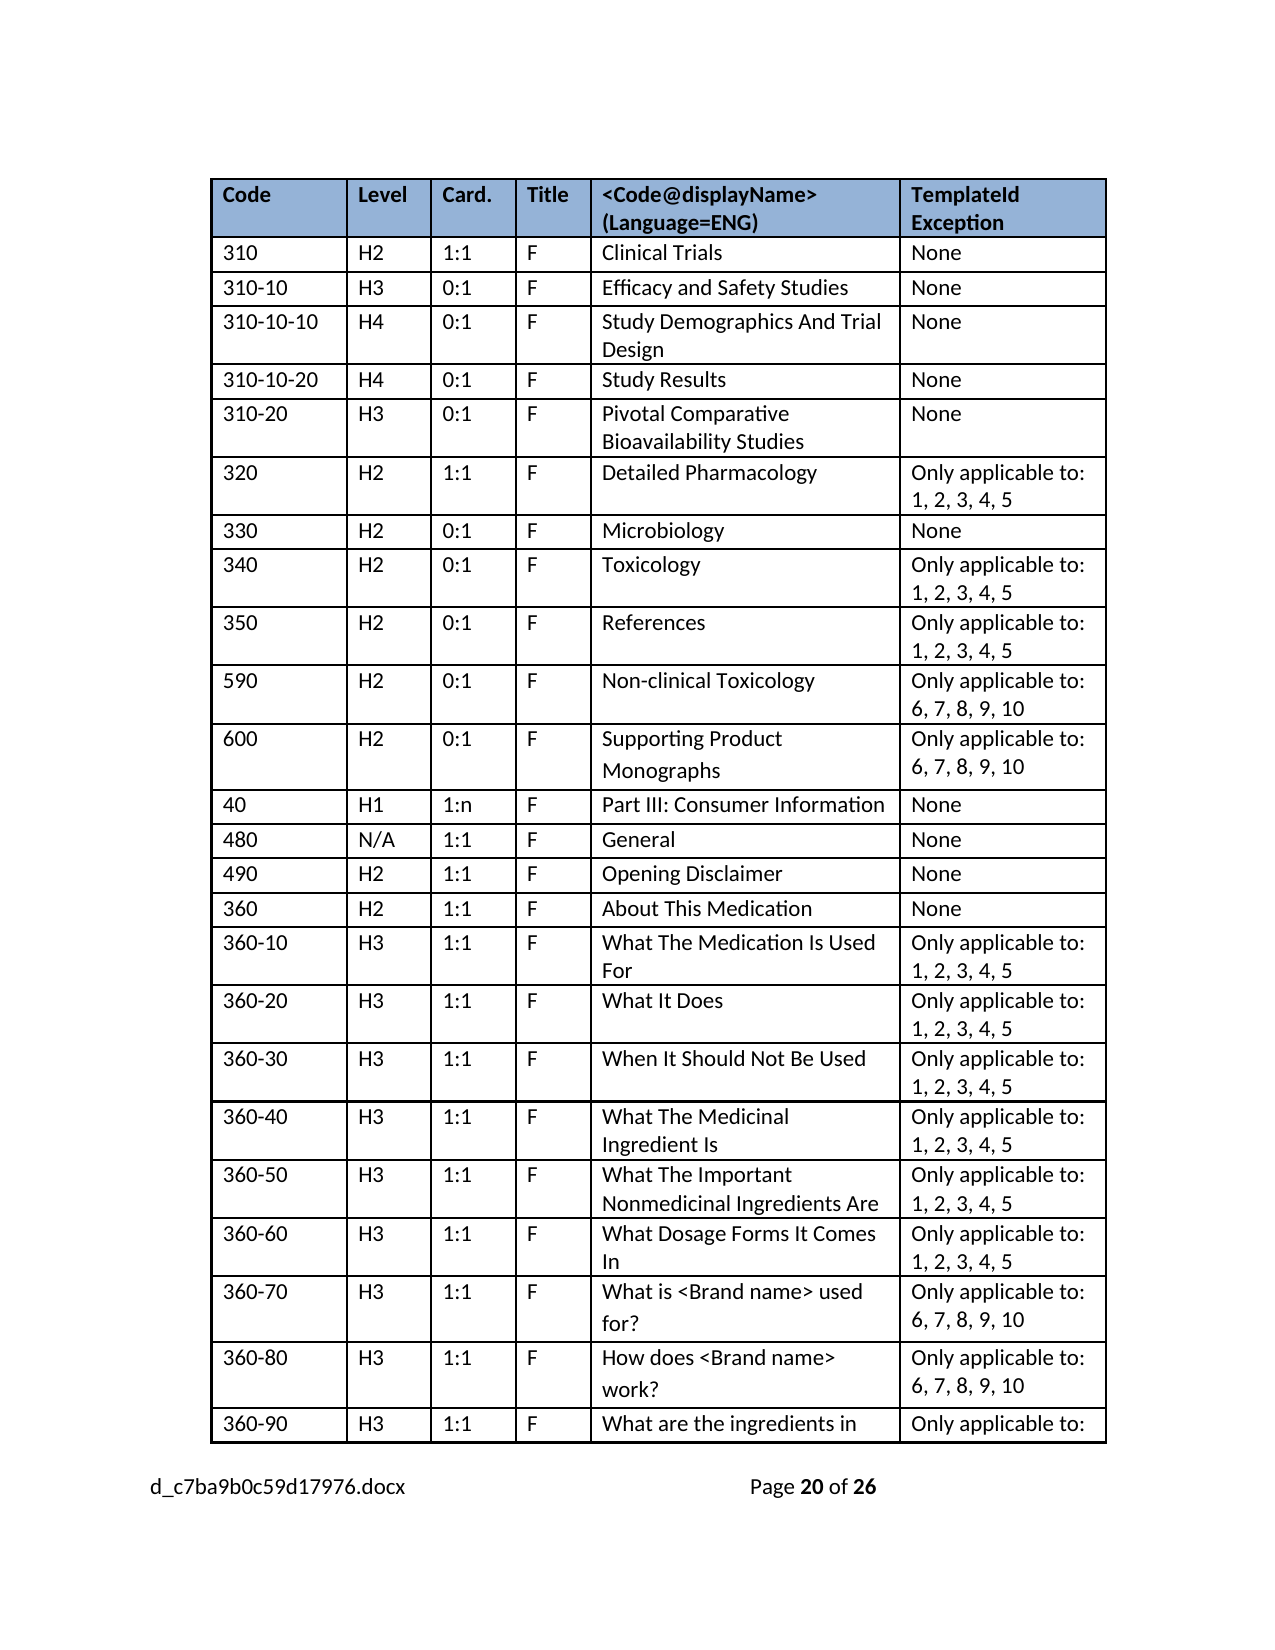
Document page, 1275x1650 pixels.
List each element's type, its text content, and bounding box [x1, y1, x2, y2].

table_cell References [592, 608, 899, 664]
table_cell 1:n [432, 791, 515, 823]
table_cell F [517, 1103, 590, 1158]
table_cell 1:1 [432, 859, 515, 892]
table_cell 360-50 [213, 1161, 346, 1217]
table_cell What The Medication Is Used For [592, 928, 899, 984]
table_cell F [517, 1343, 590, 1407]
table_cell 310-10-20 [213, 365, 346, 397]
table_cell Pivotal Comparative Bioavailability Studies [592, 400, 899, 456]
table_cell 0:1 [432, 273, 515, 305]
table_cell Only applicable to: 1, 2, 3, 4, 5 [901, 1103, 1105, 1158]
table_cell 360-40 [213, 1103, 346, 1158]
table_cell 360-70 [213, 1277, 346, 1341]
table_cell H2 [348, 608, 430, 664]
table_cell 0:1 [432, 516, 515, 548]
table_cell H4 [348, 307, 430, 363]
table_cell F [517, 986, 590, 1042]
table_cell 360-20 [213, 986, 346, 1042]
table_cell F [517, 1161, 590, 1217]
table_cell 360-30 [213, 1044, 346, 1100]
table_cell 330 [213, 516, 346, 548]
table_cell Only applicable to: 6, 7, 8, 9, 10 [901, 1343, 1105, 1407]
table_cell F [517, 238, 590, 271]
table_cell H4 [348, 365, 430, 397]
table_cell Only applicable to: 6, 7, 8, 9, 10 [901, 1409, 1105, 1441]
table_cell 320 [213, 458, 346, 514]
table_cell H3 [348, 1343, 430, 1407]
table_cell Supporting Product Monographs [592, 725, 899, 788]
table_cell Only applicable to: 1, 2, 3, 4, 5 [901, 458, 1105, 514]
table_cell None [901, 307, 1105, 363]
table_cell F [517, 791, 590, 823]
table_cell H3 [348, 986, 430, 1042]
table_cell H2 [348, 666, 430, 722]
table_cell 360-90 [213, 1409, 346, 1441]
table_cell 0:1 [432, 725, 515, 788]
table_cell H2 [348, 238, 430, 271]
table_cell Clinical Trials [592, 238, 899, 271]
table_cell 310-10 [213, 273, 346, 305]
table_cell N/A [348, 825, 430, 857]
table_cell 0:1 [432, 550, 515, 606]
table_cell Opening Disclaimer [592, 859, 899, 892]
table_cell 1:1 [432, 825, 515, 857]
table_cell F [517, 1219, 590, 1275]
table_cell None [901, 516, 1105, 548]
table_cell 350 [213, 608, 346, 664]
table_cell H3 [348, 1219, 430, 1275]
table_cell H3 [348, 273, 430, 305]
table_header <Code@displayName> (Language=ENG) [592, 180, 899, 236]
table_cell F [517, 666, 590, 722]
table_cell F [517, 307, 590, 363]
table_cell H1 [348, 791, 430, 823]
table_cell H3 [348, 1103, 430, 1158]
table_cell What is <Brand name> used for? [592, 1277, 899, 1341]
table_cell F [517, 1044, 590, 1100]
table_cell What Dosage Forms It Comes In [592, 1219, 899, 1275]
table_cell 310-20 [213, 400, 346, 456]
table_cell Only applicable to: 1, 2, 3, 4, 5 [901, 986, 1105, 1042]
table_cell None [901, 238, 1105, 271]
table_cell Microbiology [592, 516, 899, 548]
table_cell H3 [348, 1161, 430, 1217]
table_cell 1:1 [432, 1219, 515, 1275]
table_cell 360-60 [213, 1219, 346, 1275]
table_cell None [901, 365, 1105, 397]
table_cell 40 [213, 791, 346, 823]
table_cell Only applicable to: 1, 2, 3, 4, 5 [901, 928, 1105, 984]
table_cell None [901, 825, 1105, 857]
table_cell 1:1 [432, 1044, 515, 1100]
table_cell 480 [213, 825, 346, 857]
table_cell 1:1 [432, 458, 515, 514]
table_cell 1:1 [432, 894, 515, 926]
table_cell General [592, 825, 899, 857]
table_cell F [517, 400, 590, 456]
table_cell 1:1 [432, 1277, 515, 1341]
table_cell None [901, 273, 1105, 305]
table_cell How does <Brand name> work? [592, 1343, 899, 1407]
table_cell Only applicable to: 1, 2, 3, 4, 5 [901, 1219, 1105, 1275]
table_cell F [517, 894, 590, 926]
table_cell 310-10-10 [213, 307, 346, 363]
table_cell 360 [213, 894, 346, 926]
table_cell H2 [348, 516, 430, 548]
table_cell Only applicable to: 1, 2, 3, 4, 5 [901, 608, 1105, 664]
table_cell None [901, 894, 1105, 926]
table_cell None [901, 859, 1105, 892]
table_cell H3 [348, 1277, 430, 1341]
table_cell H2 [348, 550, 430, 606]
table_cell Only applicable to: 1, 2, 3, 4, 5 [901, 1044, 1105, 1100]
table_cell 340 [213, 550, 346, 606]
table_cell 0:1 [432, 400, 515, 456]
table_header Level [348, 180, 430, 236]
table_cell H3 [348, 400, 430, 456]
table_cell H3 [348, 1409, 430, 1441]
table_cell None [901, 791, 1105, 823]
table_cell F [517, 550, 590, 606]
table_header TemplateId Exception [901, 180, 1105, 236]
table_cell 360-10 [213, 928, 346, 984]
table_cell F [517, 859, 590, 892]
table_cell F [517, 825, 590, 857]
table_cell F [517, 273, 590, 305]
table_cell 600 [213, 725, 346, 788]
table_cell Part III: Consumer Information [592, 791, 899, 823]
table_header Card. [432, 180, 515, 236]
table_cell 0:1 [432, 307, 515, 363]
table_cell Detailed Pharmacology [592, 458, 899, 514]
table_cell F [517, 1409, 590, 1441]
table_cell H3 [348, 928, 430, 984]
table_cell Only applicable to: 1, 2, 3, 4, 5 [901, 1161, 1105, 1217]
table_cell F [517, 365, 590, 397]
table_cell 1:1 [432, 986, 515, 1042]
table_cell F [517, 608, 590, 664]
table_cell 0:1 [432, 666, 515, 722]
table_cell H2 [348, 458, 430, 514]
table_cell What It Does [592, 986, 899, 1042]
table_header Title [517, 180, 590, 236]
table_cell Toxicology [592, 550, 899, 606]
table_cell F [517, 928, 590, 984]
table_cell F [517, 1277, 590, 1341]
table_cell Only applicable to: 6, 7, 8, 9, 10 [901, 1277, 1105, 1341]
table_header Code [213, 180, 346, 236]
table_cell H2 [348, 894, 430, 926]
table_cell H3 [348, 1044, 430, 1100]
table_cell 590 [213, 666, 346, 722]
table_cell 0:1 [432, 608, 515, 664]
table_cell F [517, 725, 590, 788]
table_cell What The Medicinal Ingredient Is [592, 1103, 899, 1158]
table_cell Efficacy and Safety Studies [592, 273, 899, 305]
table_cell 360-80 [213, 1343, 346, 1407]
table_cell Non-clinical Toxicology [592, 666, 899, 722]
table_cell 310 [213, 238, 346, 271]
table_cell F [517, 458, 590, 514]
table_cell H2 [348, 859, 430, 892]
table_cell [592, 1409, 899, 1441]
table_cell 490 [213, 859, 346, 892]
table_cell Study Results [592, 365, 899, 397]
table_cell Only applicable to: 6, 7, 8, 9, 10 [901, 725, 1105, 788]
table_cell What The Important Nonmedicinal Ingredients Are [592, 1161, 899, 1217]
table_cell 0:1 [432, 365, 515, 397]
table_cell When It Should Not Be Used [592, 1044, 899, 1100]
table_cell About This Medication [592, 894, 899, 926]
table_cell Only applicable to: 6, 7, 8, 9, 10 [901, 666, 1105, 722]
table_cell 1:1 [432, 928, 515, 984]
table_cell 1:1 [432, 1161, 515, 1217]
table_cell Study Demographics And Trial Design [592, 307, 899, 363]
table_cell H2 [348, 725, 430, 788]
table_cell 1:1 [432, 238, 515, 271]
table_cell 1:1 [432, 1343, 515, 1407]
table_cell None [901, 400, 1105, 456]
table_cell 1:1 [432, 1409, 515, 1441]
table_cell Only applicable to: 1, 2, 3, 4, 5 [901, 550, 1105, 606]
table_cell 1:1 [432, 1103, 515, 1158]
table_cell F [517, 516, 590, 548]
